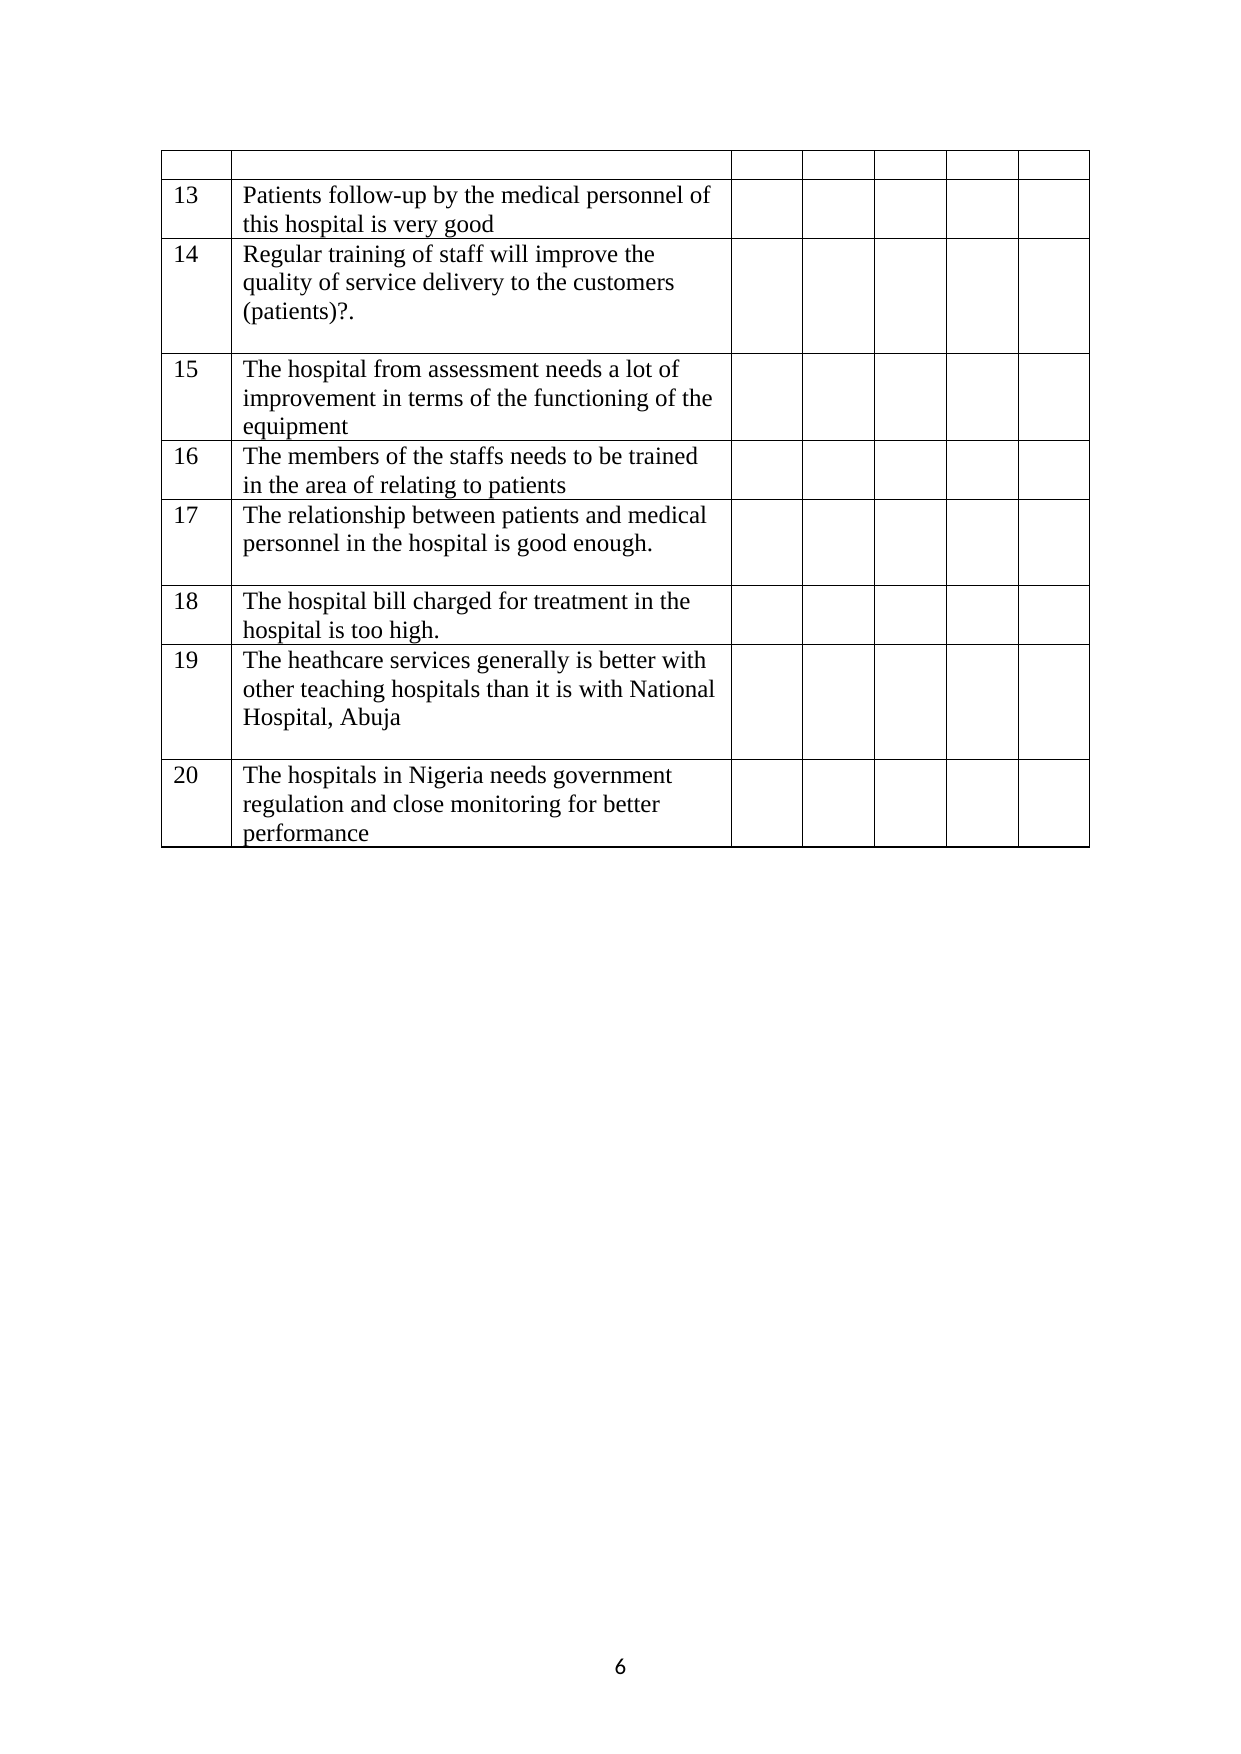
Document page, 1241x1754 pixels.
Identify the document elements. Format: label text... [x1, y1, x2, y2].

table_cell [947, 760, 1018, 846]
table_cell [732, 180, 802, 238]
table_cell [875, 586, 946, 644]
table_cell [803, 354, 874, 440]
table_cell 17 [162, 500, 231, 585]
table_cell [947, 354, 1018, 440]
table_cell 12 [162, 151, 231, 179]
table_cell [732, 500, 802, 585]
table_cell Regular training of staff will improve the quality of service delivery to the customers (patients)?. [232, 239, 731, 353]
table_cell 19 [162, 645, 231, 759]
table_cell The members of the staffs needs to be trained in the area of relating to patients [232, 441, 731, 499]
table_cell [803, 180, 874, 238]
table_cell [1019, 586, 1089, 644]
table_cell 13 [162, 180, 231, 238]
table_cell [875, 500, 946, 585]
table_cell 16 [162, 441, 231, 499]
table_cell [947, 180, 1018, 238]
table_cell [232, 151, 731, 179]
table_cell [875, 760, 946, 846]
table_cell [947, 441, 1018, 499]
table_cell [947, 500, 1018, 585]
table_cell [803, 441, 874, 499]
table_cell [732, 645, 802, 759]
table_cell [803, 500, 874, 585]
table_cell [732, 354, 802, 440]
table_cell The hospital from assessment needs a lot of improvement in terms of the functioning of the equipment [232, 354, 731, 440]
table_cell [803, 760, 874, 846]
table_cell [732, 441, 802, 499]
table_cell [947, 586, 1018, 644]
table_cell [803, 586, 874, 644]
table_cell [1019, 239, 1089, 353]
table_cell Patients follow-up by the medical personnel of this hospital is very good [232, 180, 731, 238]
table_cell The relationship between patients and medical personnel in the hospital is good enough. [232, 500, 731, 585]
table_cell [875, 239, 946, 353]
table_cell [1019, 354, 1089, 440]
table_cell The heathcare services generally is better with other teaching hospitals than it is with National Hospital, Abuja [232, 645, 731, 759]
table_cell [1019, 760, 1089, 846]
table_cell [947, 239, 1018, 353]
table_cell The hospitals in Nigeria needs government regulation and close monitoring for better performance [232, 760, 731, 846]
table_cell [803, 645, 874, 759]
table_cell [1019, 500, 1089, 585]
table_cell The hospital bill charged for treatment in the hospital is too high. [232, 586, 731, 644]
table_cell 14 [162, 239, 231, 353]
table_cell [732, 586, 802, 644]
table_cell [875, 180, 946, 238]
table_cell [1019, 180, 1089, 238]
table_cell 15 [162, 354, 231, 440]
table_cell [732, 239, 802, 353]
table_cell [1019, 151, 1089, 179]
table_cell [803, 151, 874, 179]
table_cell [875, 354, 946, 440]
table_cell [875, 645, 946, 759]
table_cell [732, 760, 802, 846]
table_cell [1019, 441, 1089, 499]
table_cell [732, 151, 802, 179]
table_cell [947, 151, 1018, 179]
table_cell [947, 645, 1018, 759]
table_cell [875, 151, 946, 179]
table_cell 18 [162, 586, 231, 644]
table_cell [803, 239, 874, 353]
table_cell [1019, 645, 1089, 759]
table_cell [875, 441, 946, 499]
table_cell 20 [162, 760, 231, 846]
